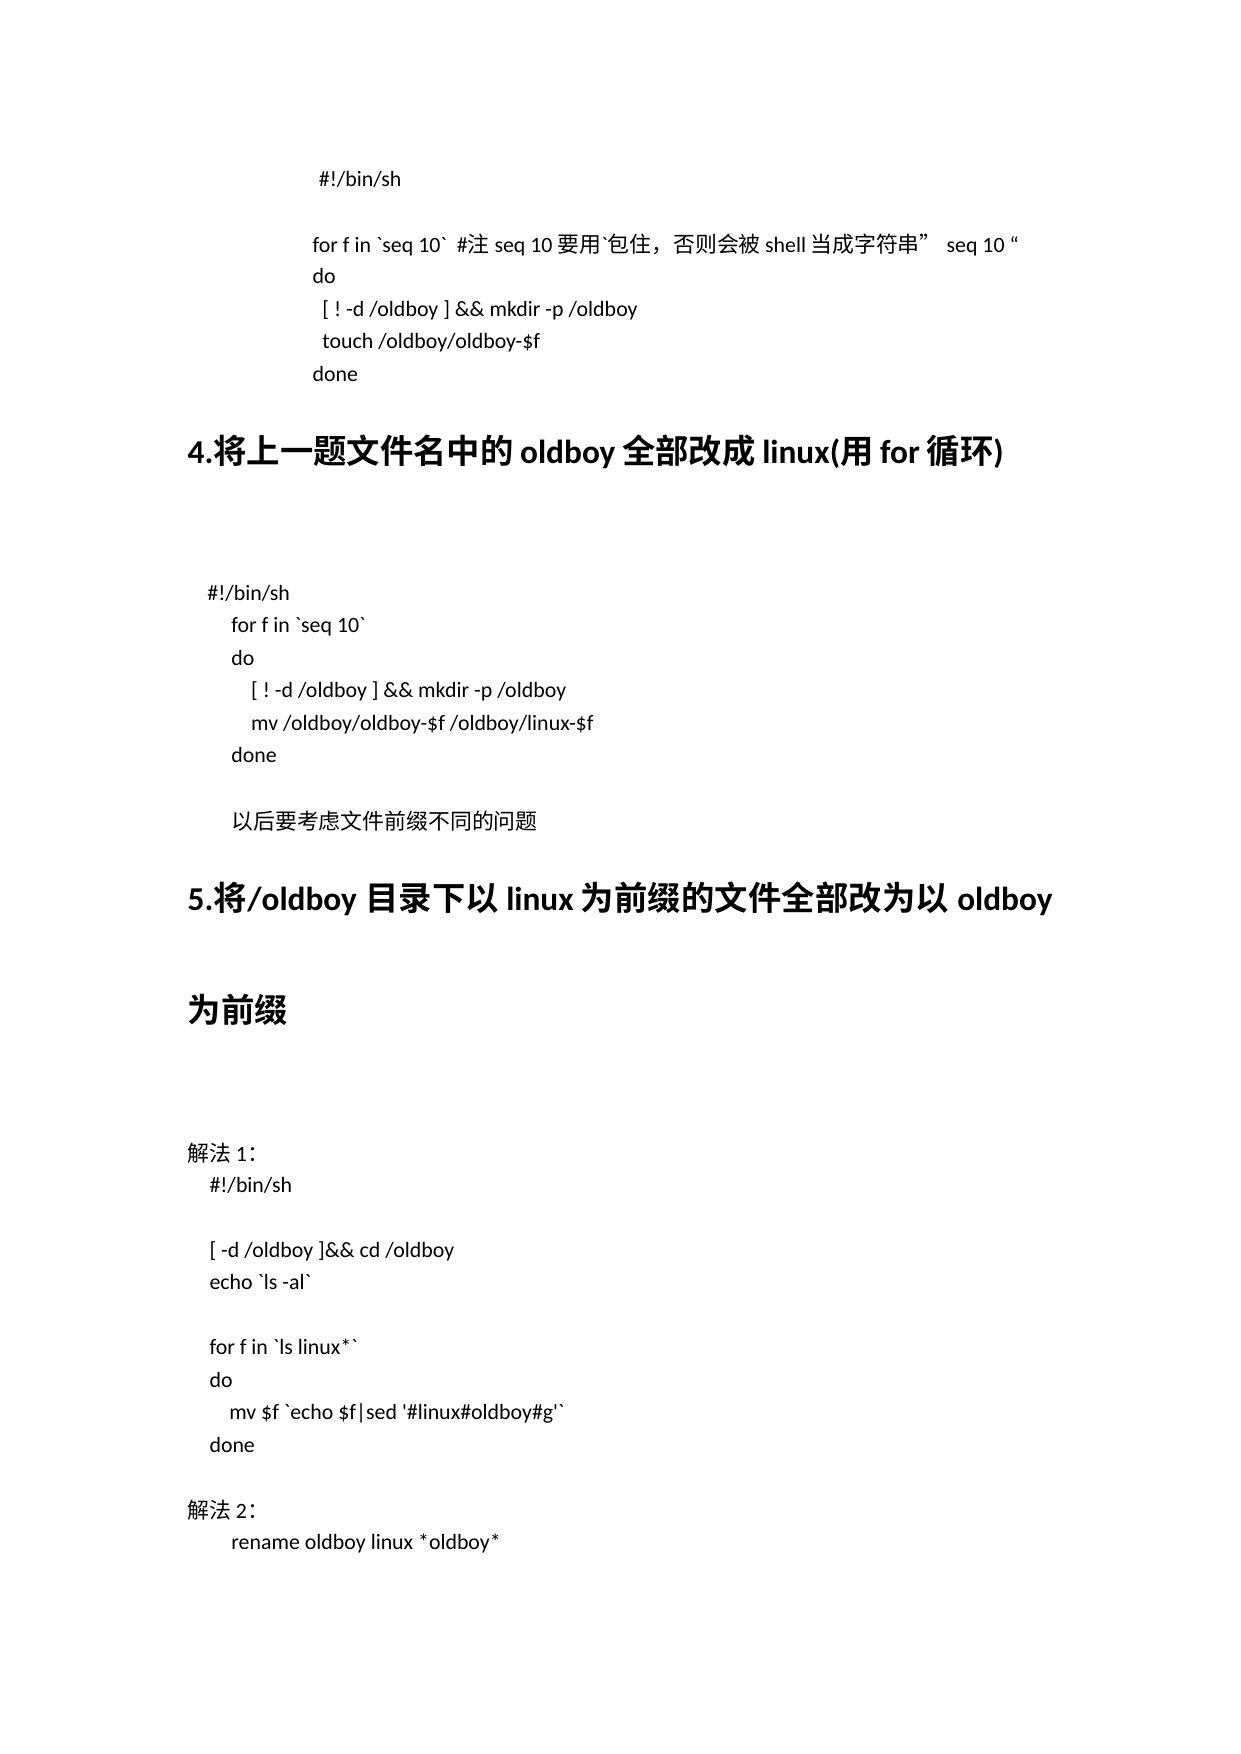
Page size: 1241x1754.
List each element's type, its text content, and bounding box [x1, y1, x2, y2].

text rename oldboy linux *oldboy* [187, 1525, 1053, 1558]
text 以后要考虑文件前缀不同的问题 [231, 804, 1053, 836]
list do [269, 259, 1053, 292]
text done [231, 739, 1053, 771]
list touch /oldboy/oldboy-$f [269, 324, 1053, 357]
text do [231, 641, 1053, 674]
text #!/bin/sh [187, 576, 1053, 609]
text do [209, 1363, 1053, 1395]
list #!/bin/sh [269, 162, 1053, 194]
text #!/bin/sh [209, 1168, 1053, 1200]
text 解法1： [187, 1135, 1053, 1168]
list [ ! -d /oldboy ] && mkdir -p /oldboy [269, 292, 1053, 324]
list for f in `seq 10` #注 seq 10 要用`包住，否则会被shell当成字符串” seq 10 “ [269, 227, 1053, 259]
text for f in `ls linux*` [209, 1330, 1053, 1363]
text done [209, 1428, 1053, 1460]
text mv /oldboy/oldboy-$f /oldboy/linux-$f [231, 706, 1053, 739]
text for f in `seq 10` [231, 609, 1053, 641]
text mv $f `echo $f|sed '#linux#oldboy#g'` [209, 1395, 1053, 1428]
text echo `ls -al` [209, 1265, 1053, 1298]
subtitle 5.将/oldboy 目录下以linux为前缀的文件全部改为以oldboy为前缀 [187, 863, 1053, 1041]
list done [306, 357, 1053, 389]
text [ ! -d /oldboy ] && mkdir -p /oldboy [231, 674, 1053, 706]
text 解法2： [187, 1493, 1053, 1525]
text [ -d /oldboy ]&& cd /oldboy [209, 1233, 1053, 1265]
subtitle 4.将上一题文件名中的oldboy全部改成linux(用for循环) [187, 417, 1053, 482]
